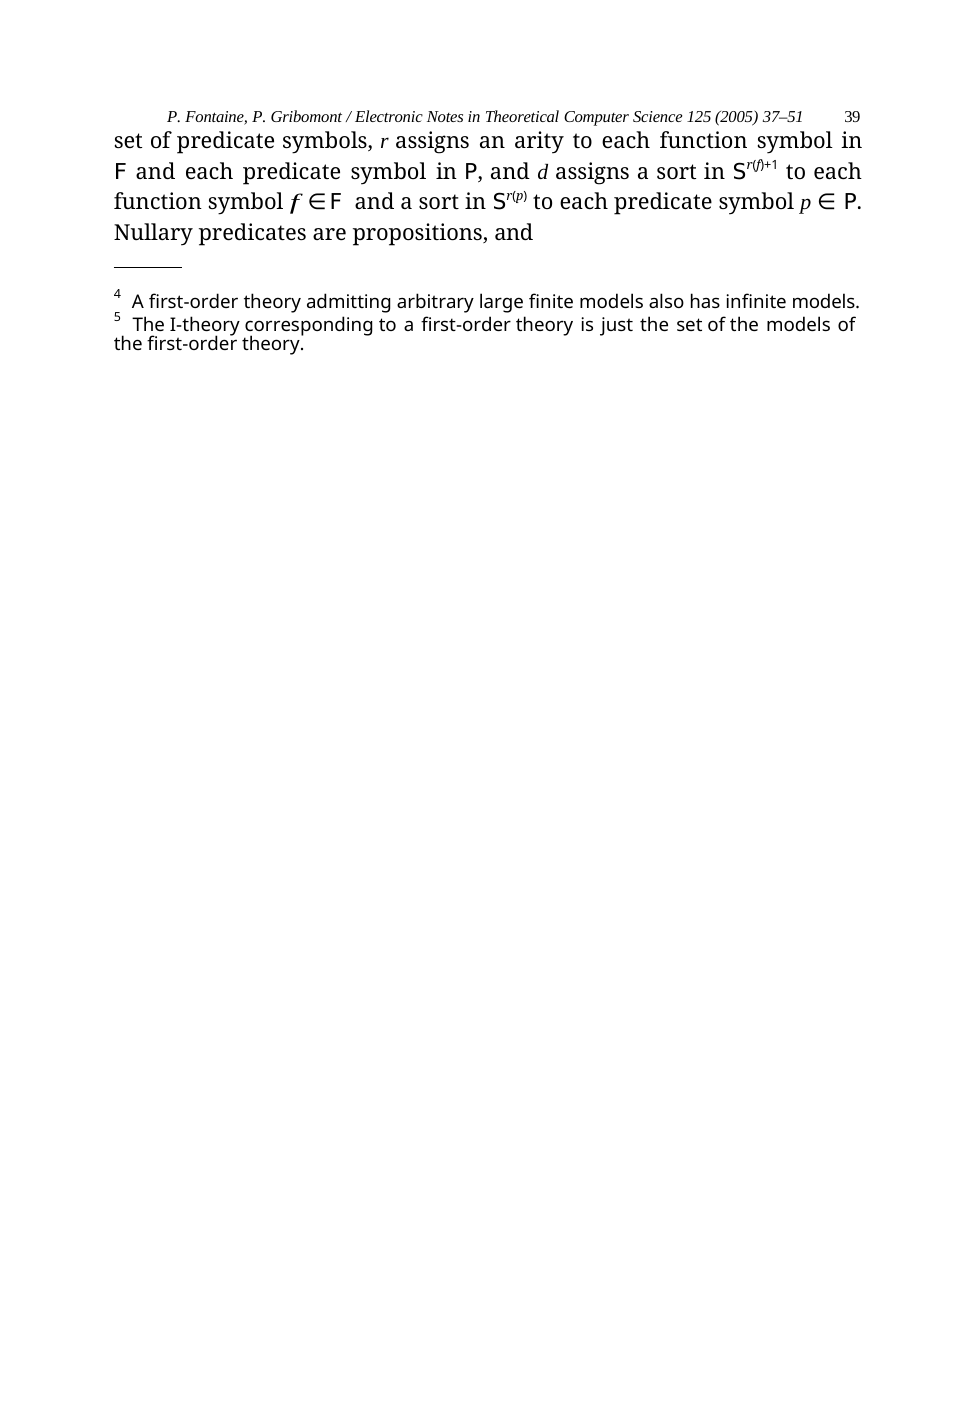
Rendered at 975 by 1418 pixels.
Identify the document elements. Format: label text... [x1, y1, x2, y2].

text 4 A first-order theory admitting arbitrary large finite models also has infinite models. [113, 291, 877, 313]
text 5 The I-theory corresponding to a first-order theory is just the set of the models of the first-order theory. [113, 314, 862, 356]
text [113, 125, 862, 247]
